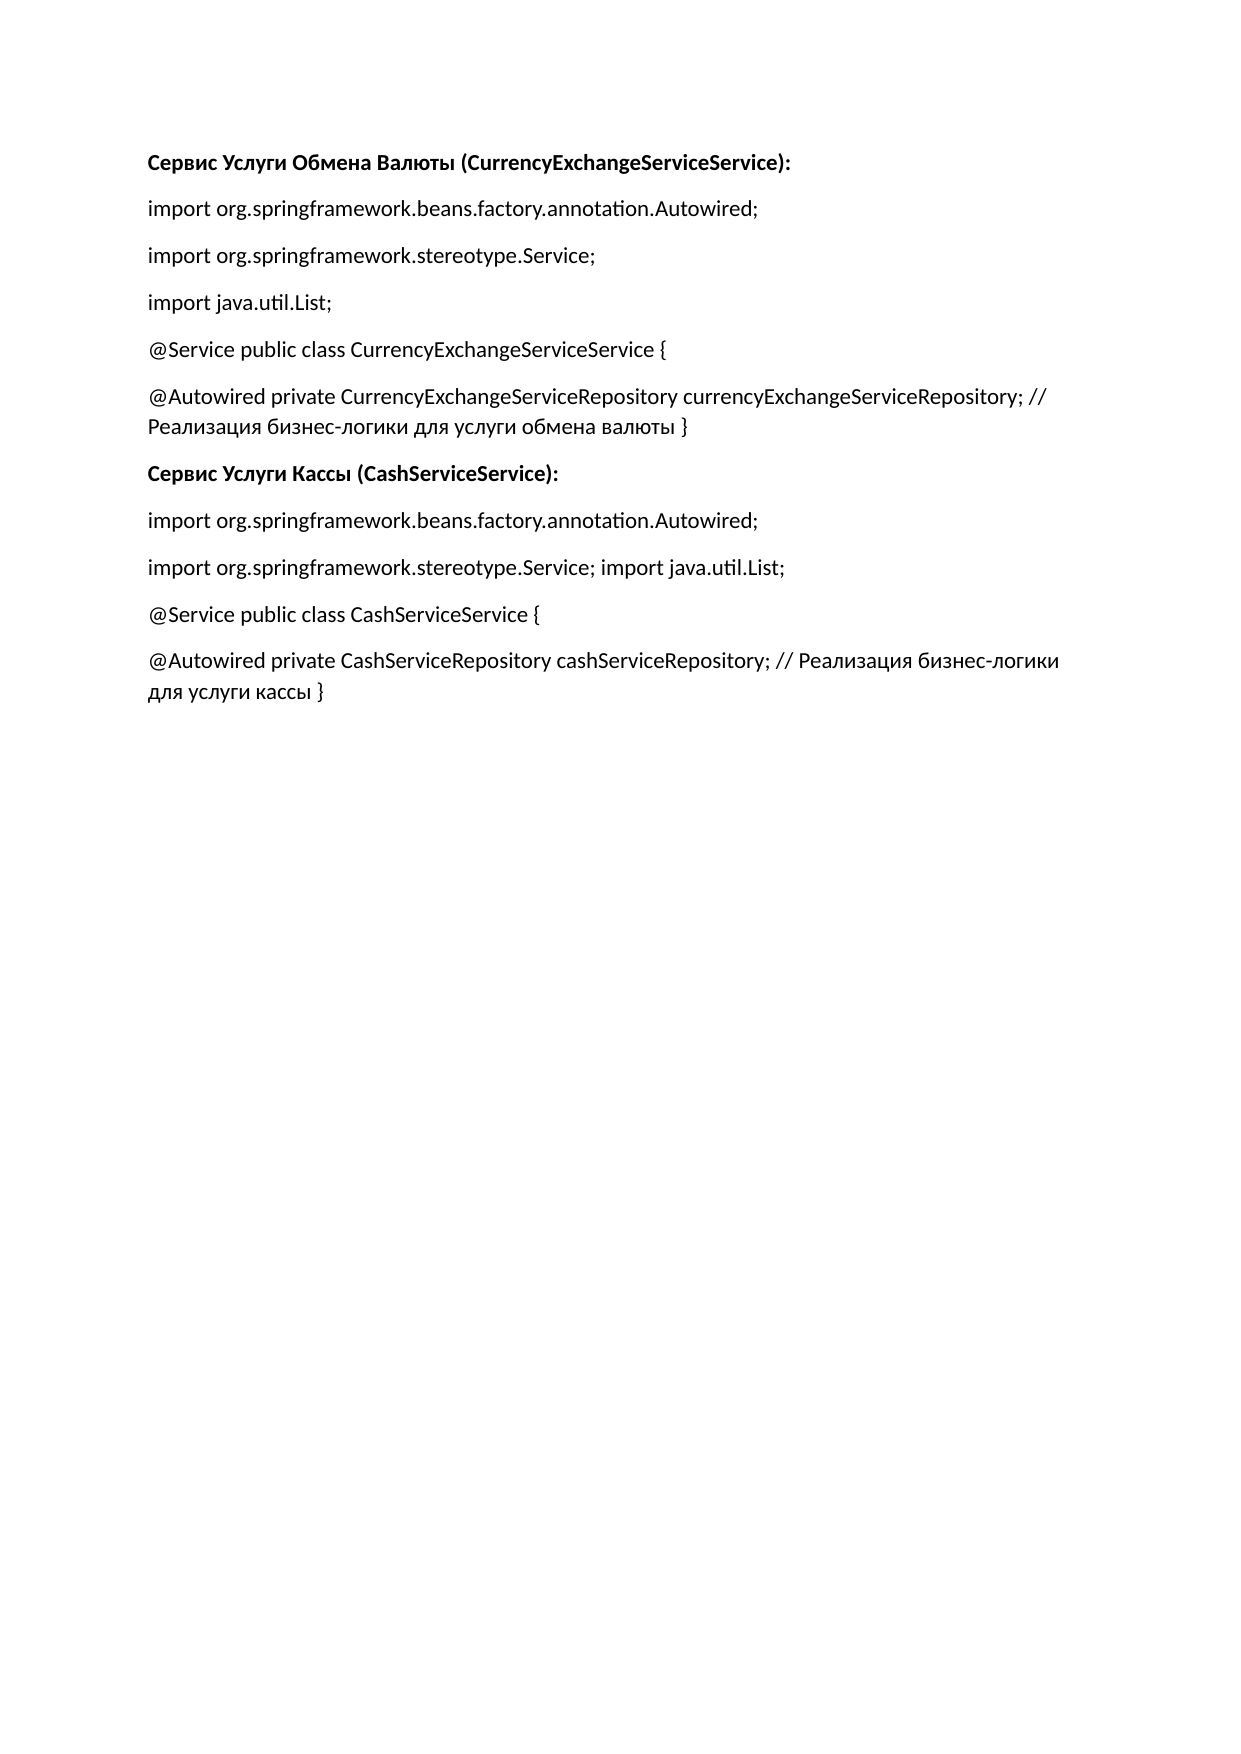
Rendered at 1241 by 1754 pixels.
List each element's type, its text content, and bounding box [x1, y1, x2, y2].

text @Service public class CashServiceService { [148, 600, 1093, 628]
text import org.springframework.beans.factory.annotation.Autowired; [148, 506, 1093, 534]
text @Service public class CurrencyExchangeServiceService { [148, 335, 1093, 363]
text @Autowired private CashServiceRepository cashServiceRepository; // Реализация бизнес-логики для услуги кассы } [148, 647, 1093, 705]
text Сервис Услуги Обмена Валюты (CurrencyExchangeServiceService): [148, 148, 1093, 176]
text import org.springframework.stereotype.Service; import java.util.List; [148, 553, 1093, 581]
text import java.util.List; [148, 288, 1093, 316]
text @Autowired private CurrencyExchangeServiceRepository currencyExchangeServiceRepository; // Реализация бизнес-логики для услуги обмена валюты } [148, 382, 1093, 440]
text import org.springframework.stereotype.Service; [148, 241, 1093, 269]
text Сервис Услуги Кассы (CashServiceService): [148, 459, 1093, 487]
text import org.springframework.beans.factory.annotation.Autowired; [148, 194, 1093, 222]
